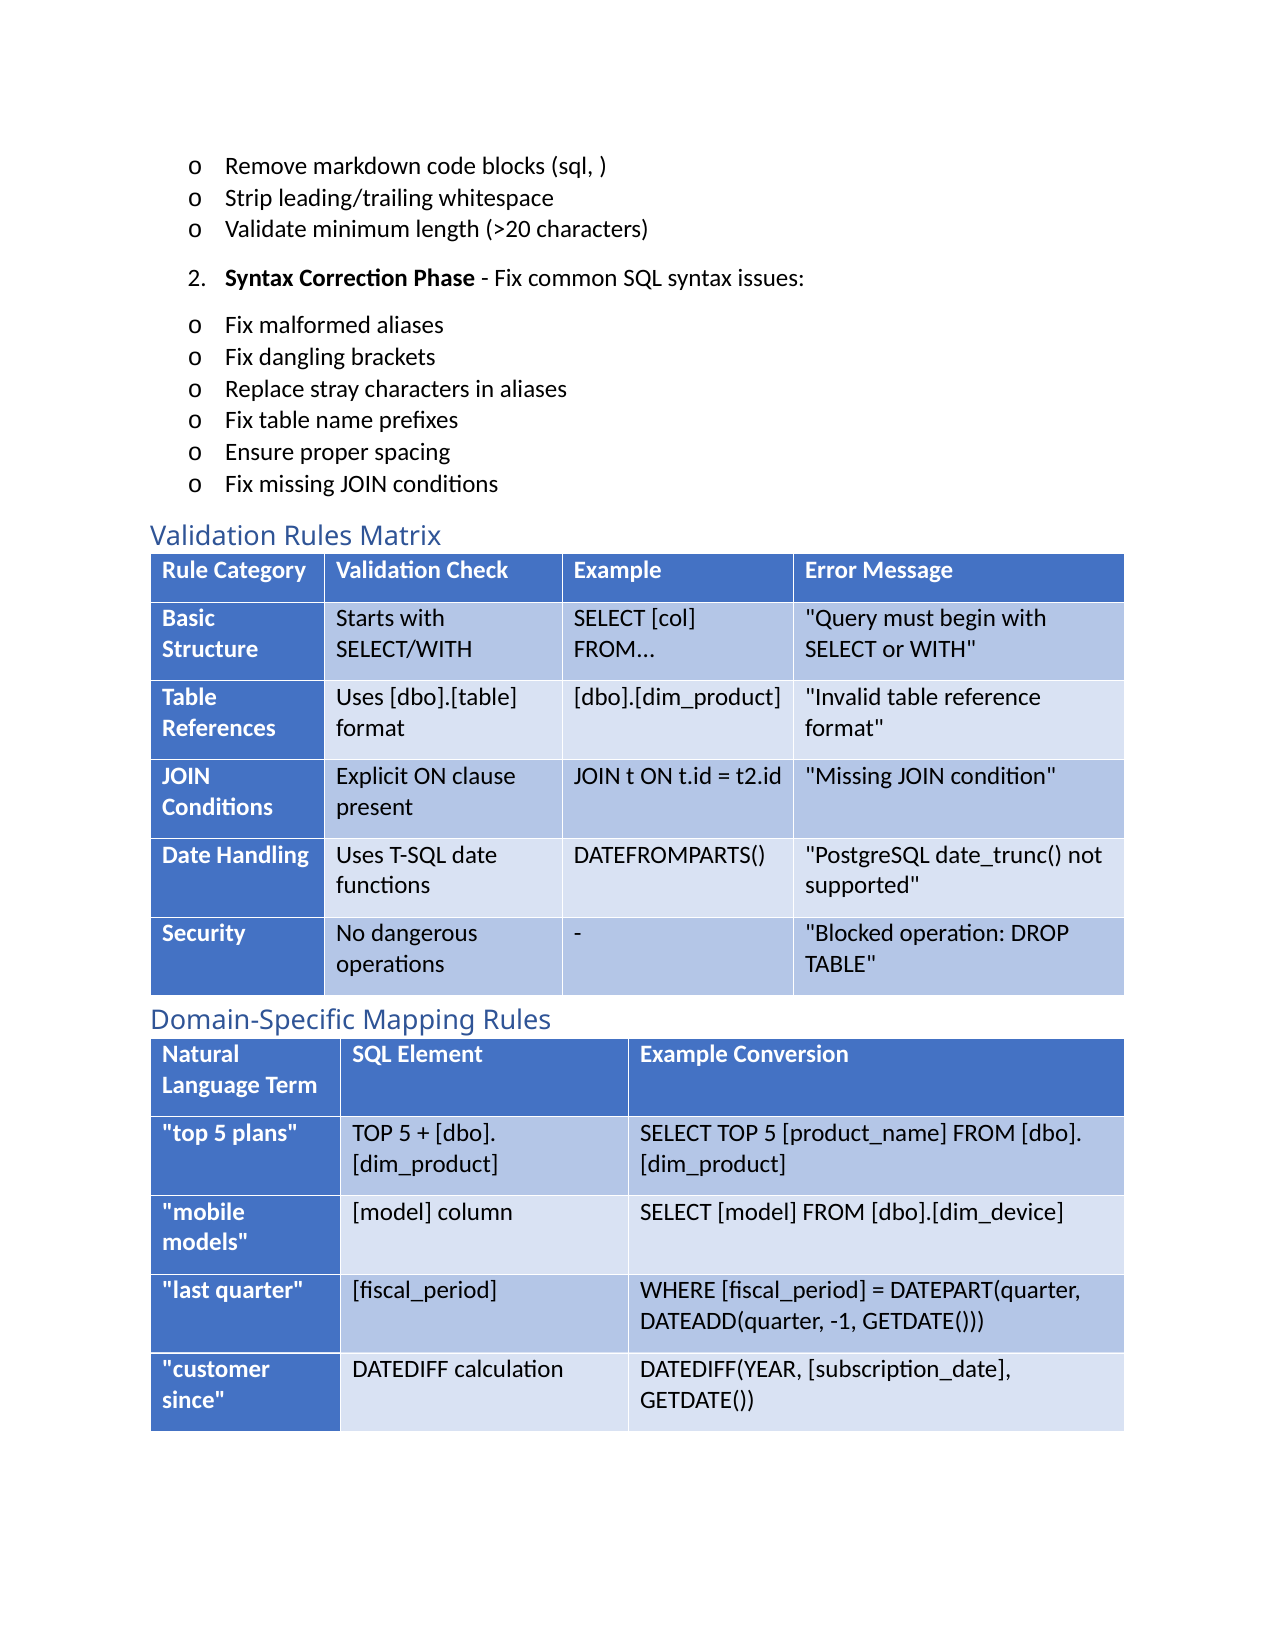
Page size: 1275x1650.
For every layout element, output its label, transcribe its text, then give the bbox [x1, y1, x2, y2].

table_cell Starts with SELECT/WITH [325, 603, 562, 680]
table_cell "last quarter" [151, 1275, 340, 1352]
table_cell DATEFROMPARTS() [563, 839, 793, 917]
table_cell "Blocked operation: DROP TABLE" [794, 918, 1124, 995]
list Strip leading/trailing whitespace [187, 182, 1125, 213]
table_header Validation Check [325, 554, 562, 602]
table_cell [model] column [341, 1196, 628, 1274]
table_cell WHERE [fiscal_period] = DATEPART(quarter, DATEADD(quarter, -1, GETDATE())) [629, 1275, 1124, 1352]
table_cell "mobile models" [151, 1196, 340, 1274]
table_header Error Message [794, 554, 1124, 602]
table_cell JOIN t ON t.id = t2.id [563, 760, 793, 838]
table_cell [fiscal_period] [341, 1275, 628, 1352]
table_cell "Missing JOIN condition" [794, 760, 1124, 838]
table_cell Security [151, 918, 324, 995]
table_cell [dbo].[dim_product] [563, 681, 793, 759]
list Fix table name prefixes [187, 404, 1125, 436]
list Ensure proper spacing [187, 436, 1125, 468]
table_cell "top 5 plans" [151, 1117, 340, 1195]
list Remove markdown code blocks (sql, ) [187, 150, 1125, 182]
subtitle Validation Rules Matrix [150, 516, 1125, 553]
table_cell "PostgreSQL date_trunc() not supported" [794, 839, 1124, 917]
subtitle Domain-Specific Mapping Rules [150, 1001, 1125, 1037]
table_header Rule Category [151, 554, 324, 602]
table_cell No dangerous operations [325, 918, 562, 995]
table_header SQL Element [341, 1039, 628, 1116]
table_cell SELECT [model] FROM [dbo].[dim_device] [629, 1196, 1124, 1274]
table_cell SELECT [col] FROM... [563, 603, 793, 680]
list Fix malformed aliases [187, 309, 1125, 341]
table_cell "customer since" [151, 1354, 340, 1431]
table_cell TOP 5 + [dbo].[dim_product] [341, 1117, 628, 1195]
table_cell SELECT TOP 5 [product_name] FROM [dbo].[dim_product] [629, 1117, 1124, 1195]
table_cell JOIN Conditions [151, 760, 324, 838]
table_cell "Invalid table reference format" [794, 681, 1124, 759]
table_cell Basic Structure [151, 603, 324, 680]
table_cell Table References [151, 681, 324, 759]
list Fix dangling brackets [187, 341, 1125, 373]
list Fix missing JOIN conditions [187, 468, 1125, 500]
table_cell DATEDIFF calculation [341, 1354, 628, 1431]
table_cell Uses T-SQL date functions [325, 839, 562, 917]
table_header Natural Language Term [151, 1039, 340, 1116]
table_cell Explicit ON clause present [325, 760, 562, 838]
table_cell Uses [dbo].[table] format [325, 681, 562, 759]
table_cell DATEDIFF(YEAR, [subscription_date], GETDATE()) [629, 1354, 1124, 1431]
table_cell - [563, 918, 793, 995]
table_header Example Conversion [629, 1039, 1124, 1116]
list Replace stray characters in aliases [187, 373, 1125, 404]
table_cell "Query must begin with SELECT or WITH" [794, 603, 1124, 680]
table_cell Date Handling [151, 839, 324, 917]
table_header Example [563, 554, 793, 602]
list Validate minimum length (>20 characters) [187, 213, 1125, 245]
list Syntax Correction Phase - Fix common SQL syntax issues: [187, 262, 1125, 292]
